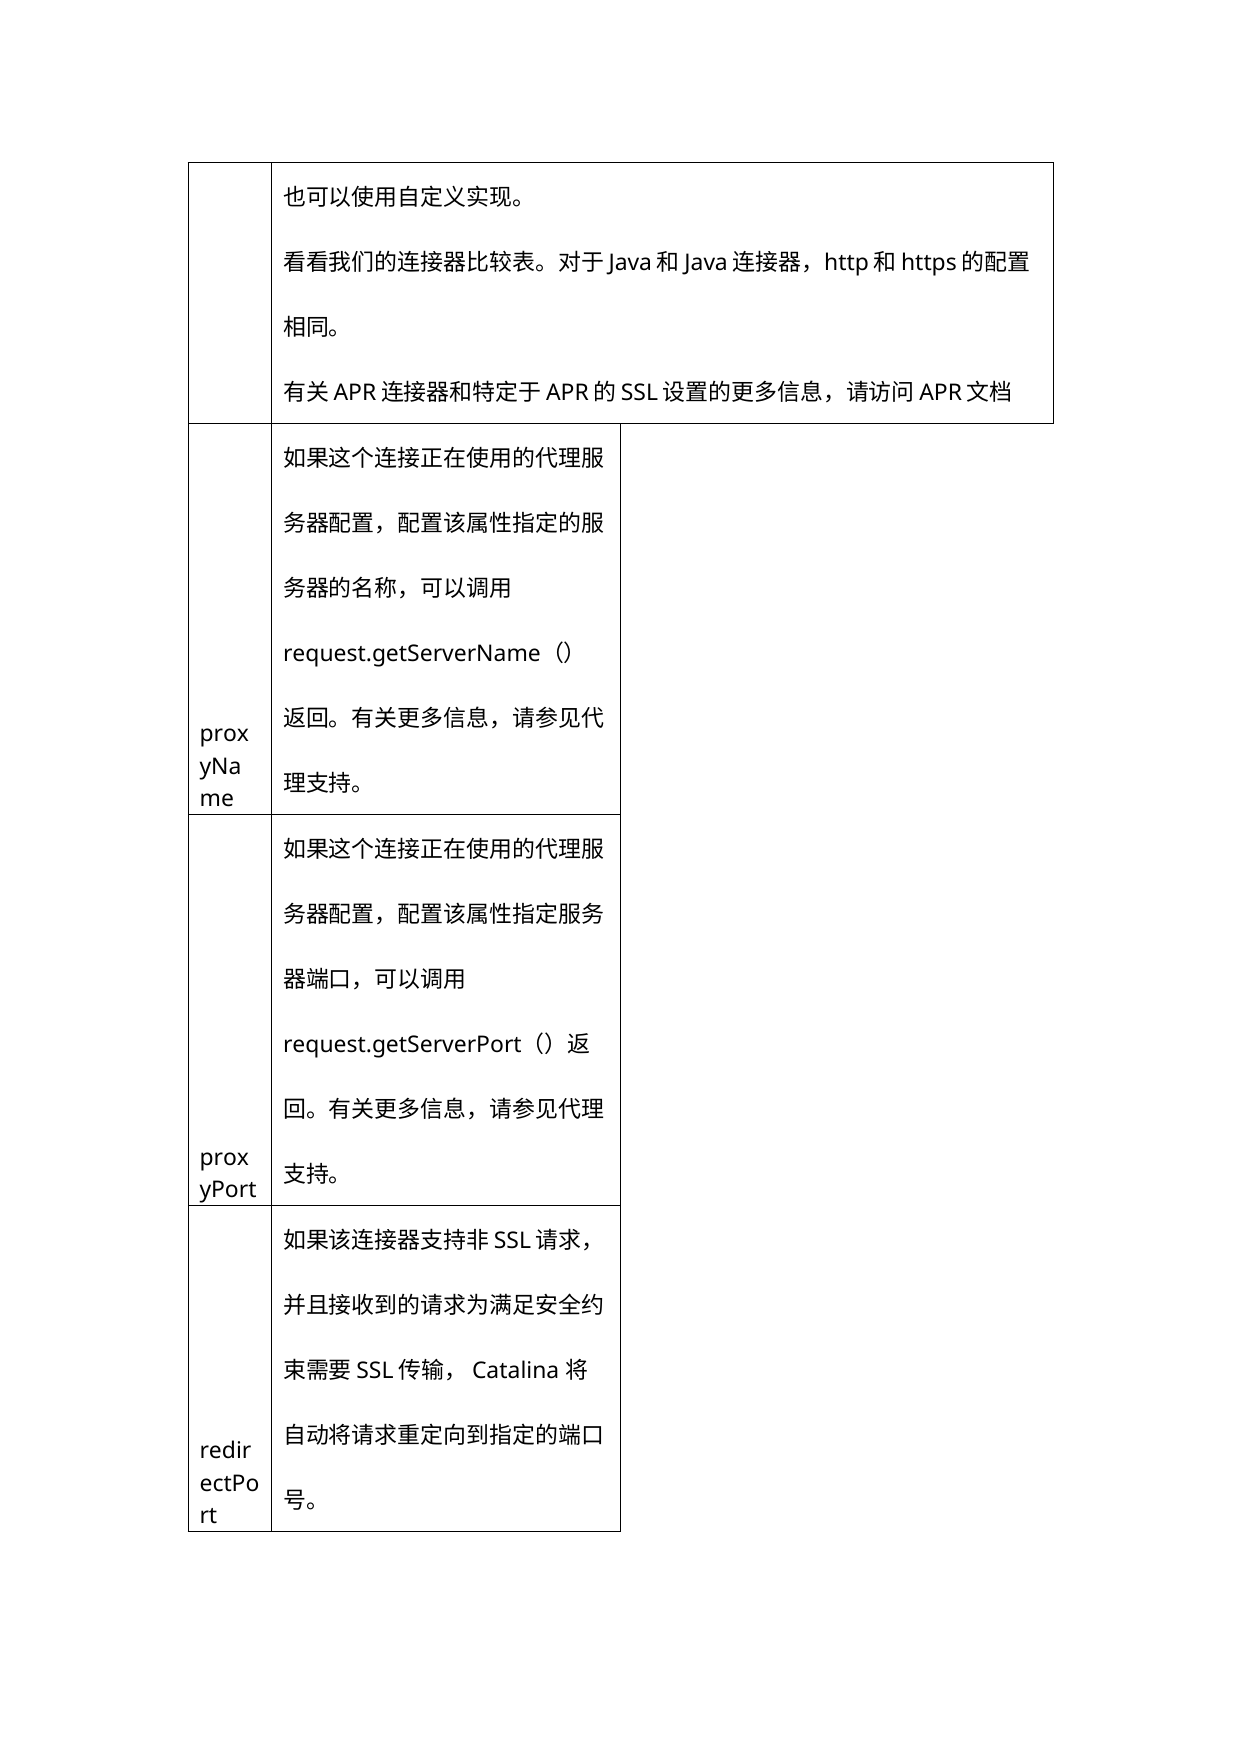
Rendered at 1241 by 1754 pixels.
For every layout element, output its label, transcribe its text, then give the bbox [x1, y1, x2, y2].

table_cell 如果该连接器支持非SSL请求，并且接收到的请求为满足安全约束需要SSL传输， Catalina 将自动将请求重定向到指定的端口号。 [272, 1206, 620, 1531]
table_cell redirectPort [189, 1206, 271, 1531]
table_cell 如果这个连接正在使用的代理服务器配置，配置该属性指定的服务器的名称，可以调用request.getServerName（）返回。有关更多信息，请参见代理支持。 [272, 424, 620, 814]
table_cell proxyName [189, 424, 271, 814]
table_cell 如果这个连接正在使用的代理服务器配置，配置该属性指定服务器端口，可以调用request.getServerPort（）返回。有关更多信息，请参见代理支持。 [272, 815, 620, 1205]
table_cell proxyPort [189, 815, 271, 1205]
